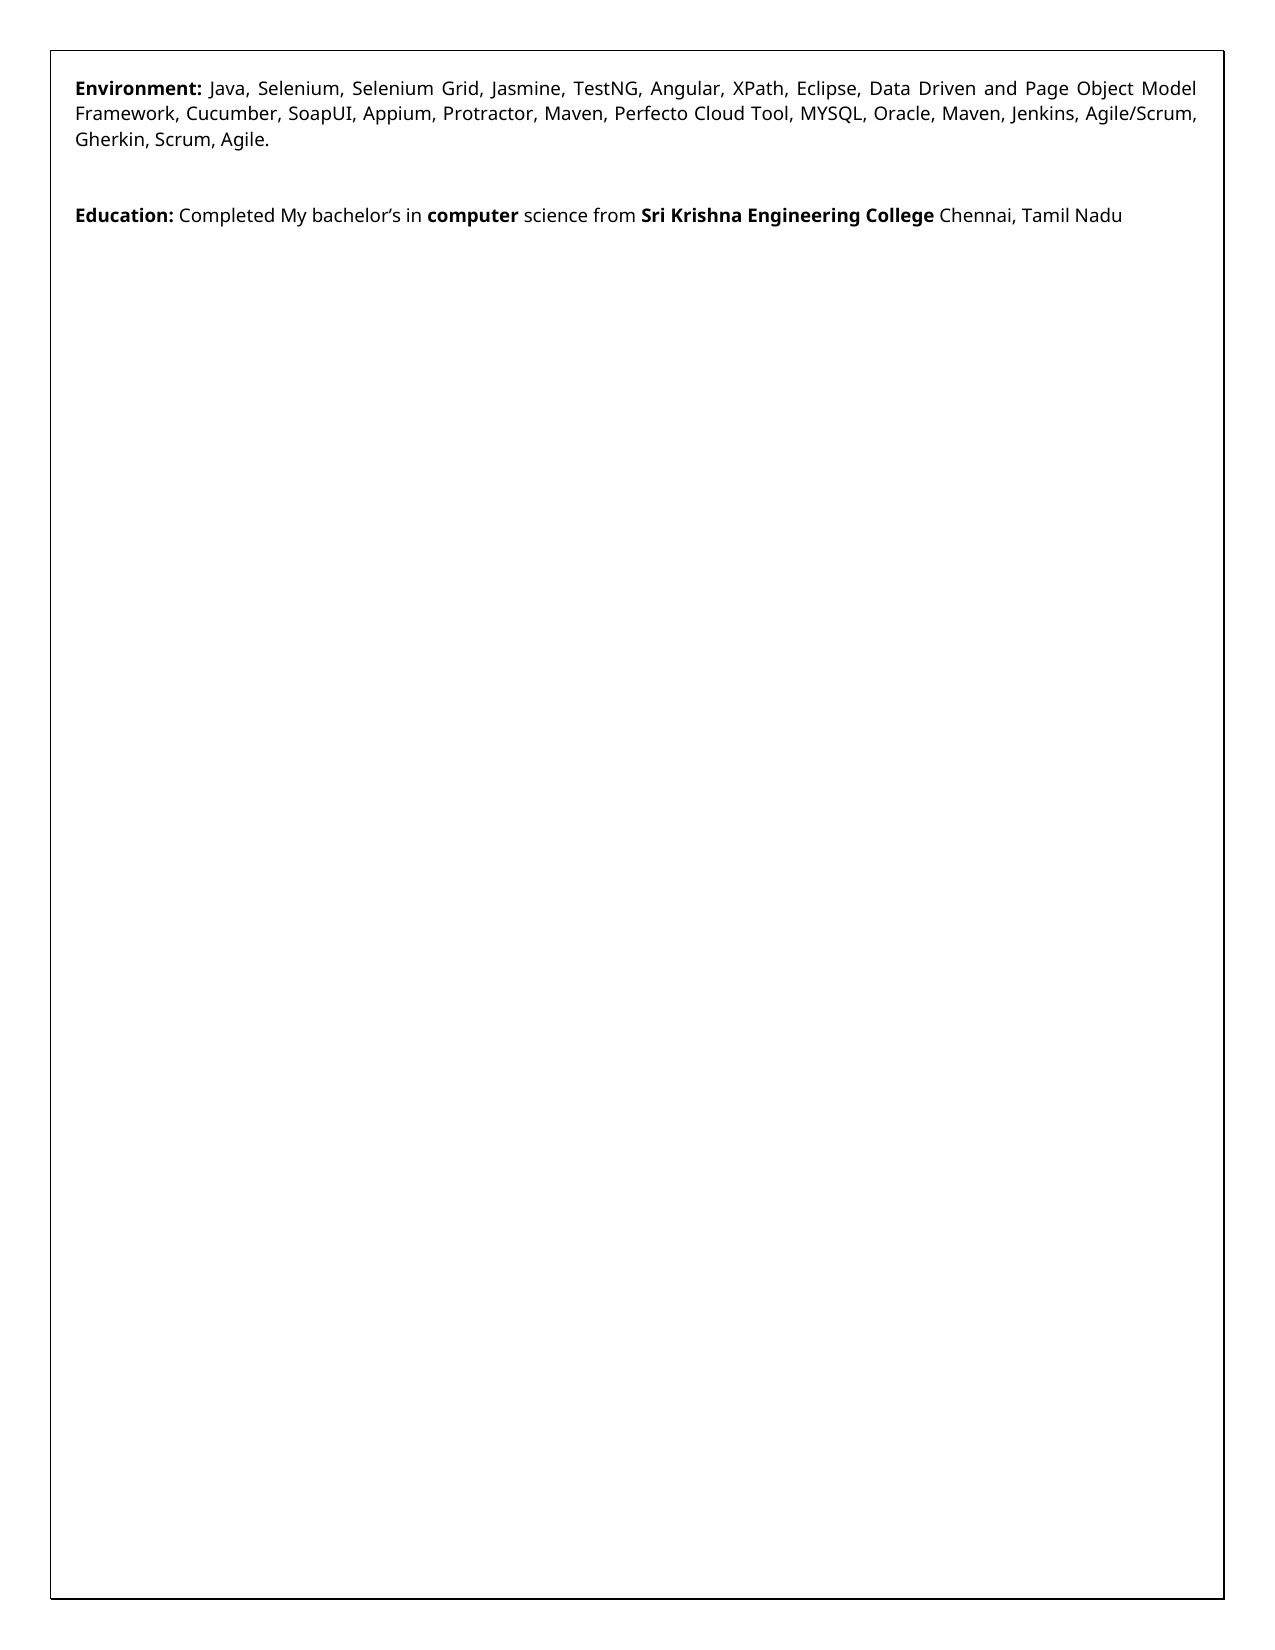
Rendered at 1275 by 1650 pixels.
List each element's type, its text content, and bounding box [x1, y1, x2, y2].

text Education: Completed My bachelor’s in computer science from Sri Krishna Engineering College Chennai, Tamil Nadu [75, 203, 1199, 228]
text Environment: Java, Selenium, Selenium Grid, Jasmine, TestNG, Angular, XPath, Eclipse, Data Driven and Page Object Model Framework, Cucumber, SoapUI, Appium, Protractor, Maven, Perfecto Cloud Tool, MYSQL, Oracle, Maven, Jenkins, Agile/Scrum, Gherkin, Scrum, Agile. [75, 75, 1199, 152]
